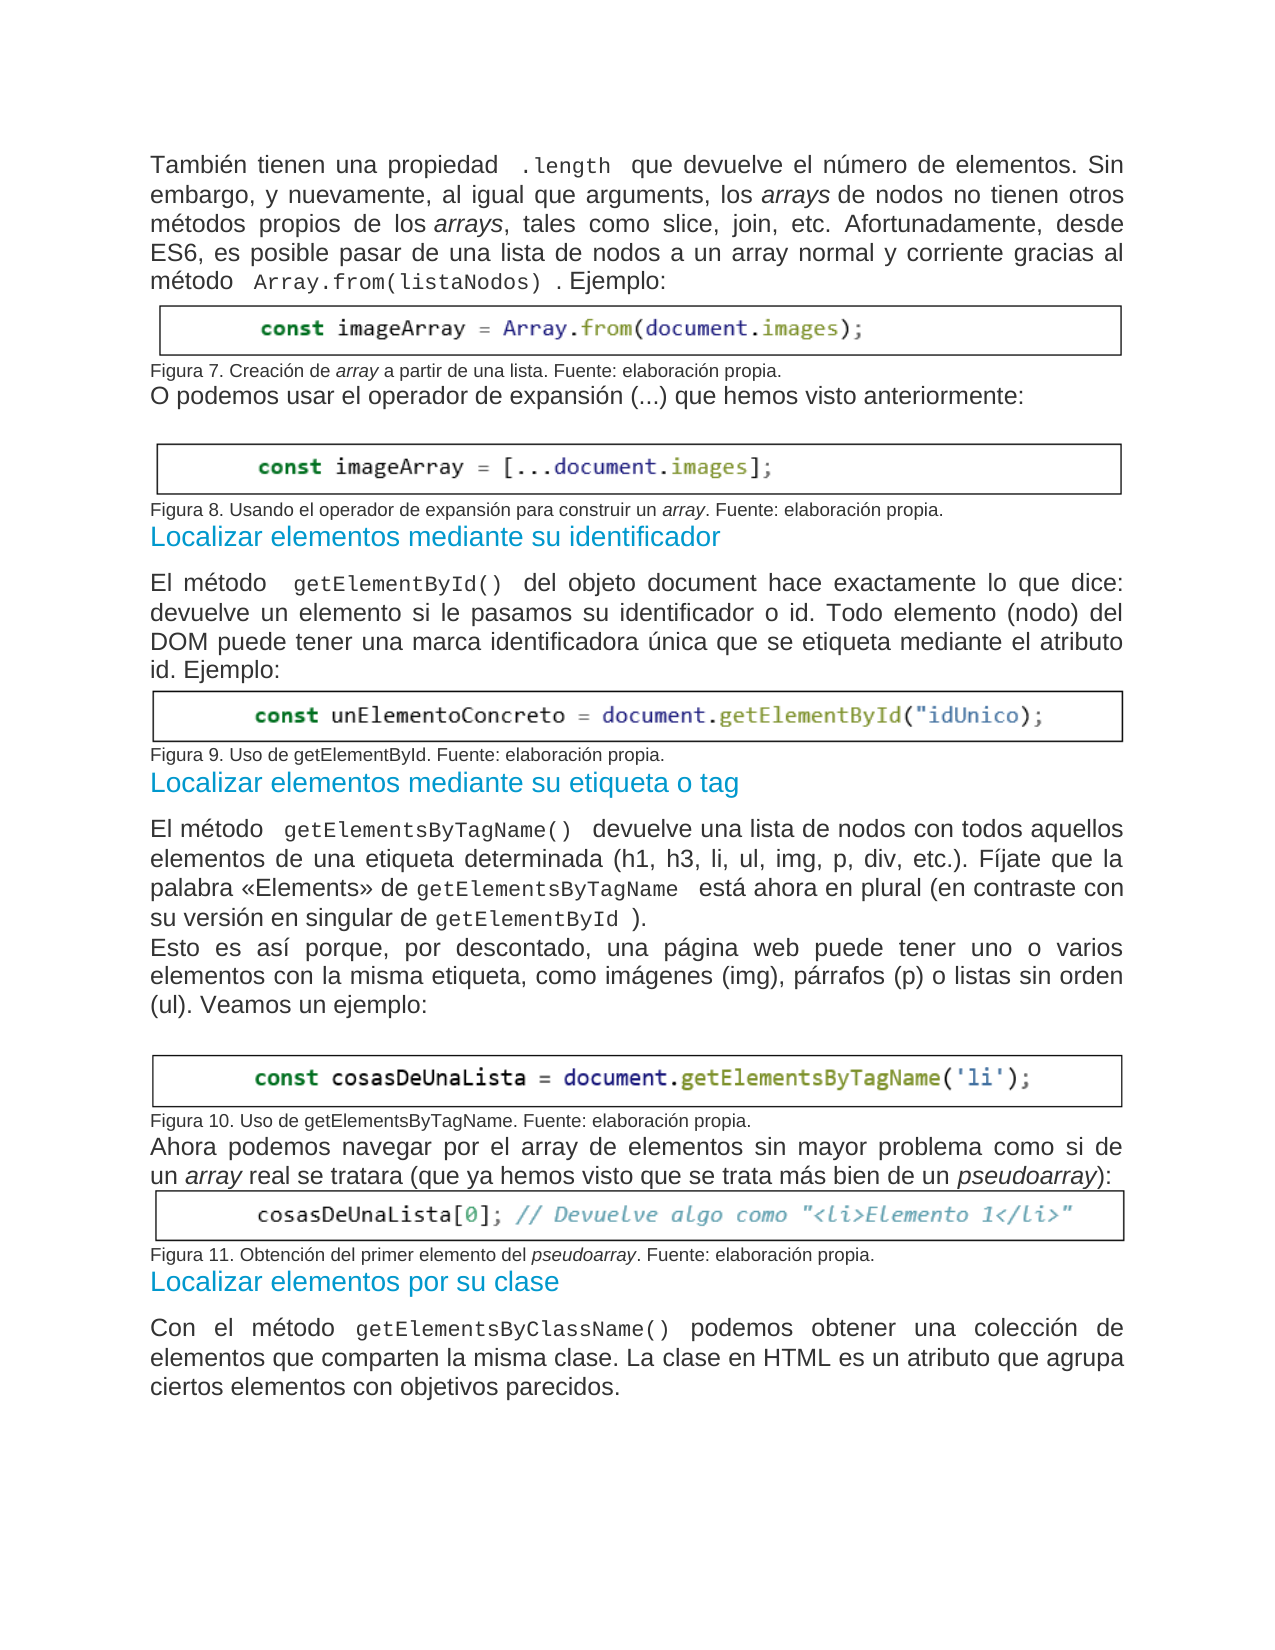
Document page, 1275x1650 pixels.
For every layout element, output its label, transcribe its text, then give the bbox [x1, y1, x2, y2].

text Figura 7. Creación de array a partir de una lista. Fuente: elaboración propia. [150, 360, 1125, 381]
text Localizar elementos por su clase [150, 1265, 1125, 1298]
picture [150, 1189, 1125, 1244]
text Esto es así porque, por descontado, una página web puede tener uno o varios elementos con la misma etiqueta, como imágenes (img), párrafos (p) o listas sin orden (ul). Veamos un ejemplo: [150, 932, 1125, 1019]
picture [150, 441, 1125, 499]
text Ahora podemos navegar por el array de elementos sin mayor problema como si de un array real se tratara (que ya hemos visto que se trata más bien de un pseudoarray): [150, 1132, 1125, 1189]
text También tienen una propiedad .length que devuelve el número de elementos. Sin embargo, y nuevamente, al igual que arguments, los arrays de nodos no tienen otros métodos propios de los arrays, tales como slice, join, etc. Afortunadamente, desde ES6, es posible pasar de una lista de nodos a un array normal y corriente gracias al método Array.from(listaNodos) . Ejemplo: [150, 150, 1125, 296]
text El método getElementsByTagName() devuelve una lista de nodos con todos aquellos elementos de una etiqueta determinada (h1, h3, li, ul, img, p, div, etc.). Fíjate que la palabra «Elements» de getElementsByTagName está ahora en plural (en contraste con su versión en singular de getElementById ). [150, 814, 1125, 932]
text O podemos usar el operador de expansión (...) que hemos visto anteriormente: [150, 381, 1125, 410]
text Localizar elementos mediante su etiqueta o tag [150, 766, 1125, 798]
picture [150, 296, 1125, 360]
text Figura 10. Uso de getElementsByTagName. Fuente: elaboración propia. [150, 1111, 1125, 1132]
picture [150, 1050, 1125, 1111]
text Figura 11. Obtención del primer elemento del pseudoarray. Fuente: elaboración propia. [150, 1244, 1125, 1265]
text Con el método getElementsByClassName() podemos obtener una colección de elementos que comparten la misma clase. La clase en HTML es un atributo que agrupa ciertos elementos con objetivos parecidos. [150, 1313, 1125, 1401]
text El método getElementById() del objeto document hace exactamente lo que dice: devuelve un elemento si le pasamos su identificador o id. Todo elemento (nodo) del DOM puede tener una marca identificadora única que se etiqueta mediante el atributo id. Ejemplo: [150, 568, 1125, 684]
text Figura 9. Uso de getElementById. Fuente: elaboración propia. [150, 745, 1125, 766]
picture [150, 684, 1125, 745]
text Figura 8. Usando el operador de expansión para construir un array. Fuente: elaboración propia. [150, 499, 1125, 520]
text Localizar elementos mediante su identificador [150, 520, 1125, 552]
